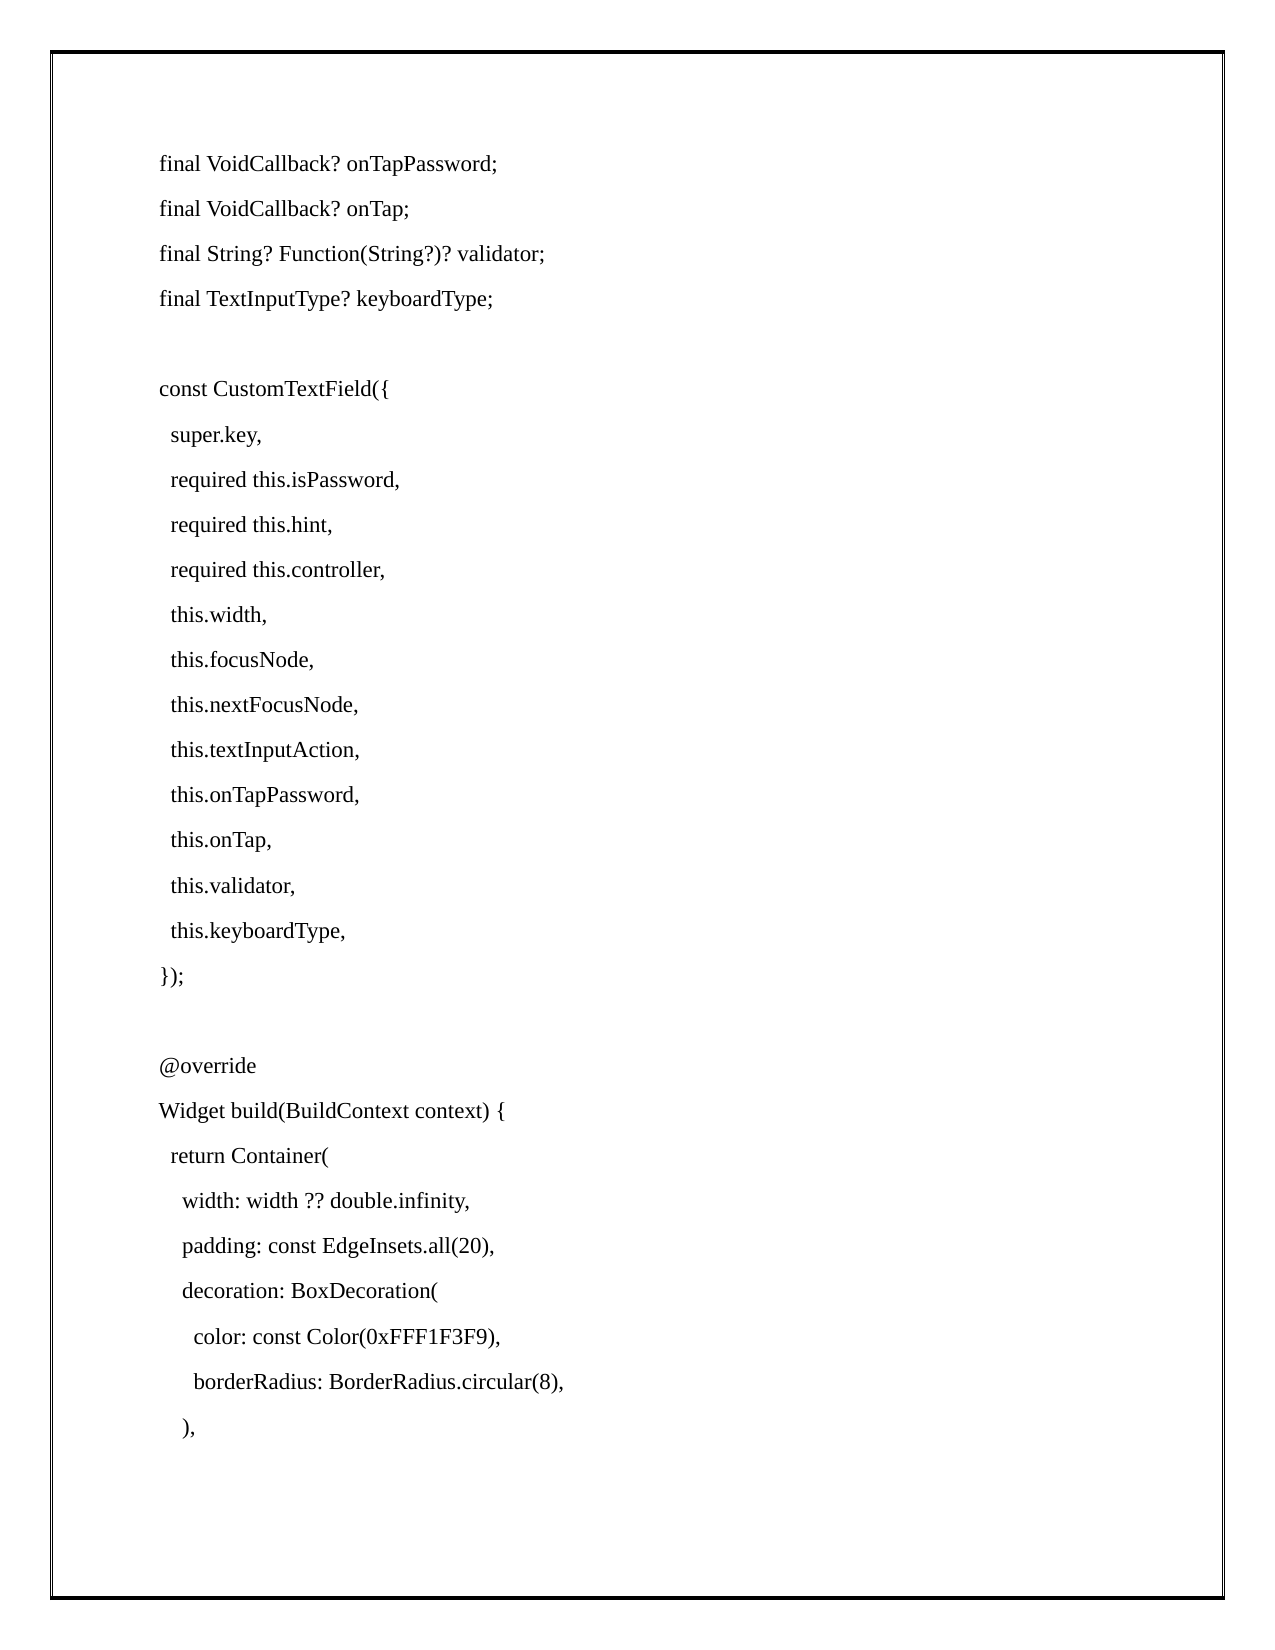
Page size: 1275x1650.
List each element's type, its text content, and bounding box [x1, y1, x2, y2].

text final String? Function(String?)? validator; [148, 240, 1164, 267]
text this.onTapPassword, [148, 781, 1164, 808]
text @override [148, 1052, 1164, 1078]
text final VoidCallback? onTap; [148, 195, 1164, 221]
text required this.isPassword, [148, 466, 1164, 492]
text final TextInputType? keyboardType; [148, 285, 1164, 312]
text super.key, [148, 421, 1164, 447]
text this.keyboardType, [148, 917, 1164, 943]
text const CustomTextField({ [148, 376, 1164, 402]
text }); [148, 962, 1164, 988]
text this.focusNode, [148, 646, 1164, 672]
text color: const Color(0xFFF1F3F9), [148, 1323, 1164, 1349]
text final VoidCallback? onTapPassword; [148, 150, 1164, 176]
text this.validator, [148, 872, 1164, 898]
text decoration: BoxDecoration( [148, 1278, 1164, 1304]
text ), [148, 1413, 1164, 1439]
text padding: const EdgeInsets.all(20), [148, 1232, 1164, 1259]
text required this.controller, [148, 556, 1164, 582]
text borderRadius: BorderRadius.circular(8), [148, 1368, 1164, 1394]
text Widget build(BuildContext context) { [148, 1097, 1164, 1123]
text width: width ?? double.infinity, [148, 1187, 1164, 1214]
text required this.hint, [148, 511, 1164, 537]
text this.nextFocusNode, [148, 691, 1164, 718]
text return Container( [148, 1142, 1164, 1169]
text this.textInputAction, [148, 736, 1164, 763]
text this.width, [148, 601, 1164, 627]
text this.onTap, [148, 827, 1164, 853]
